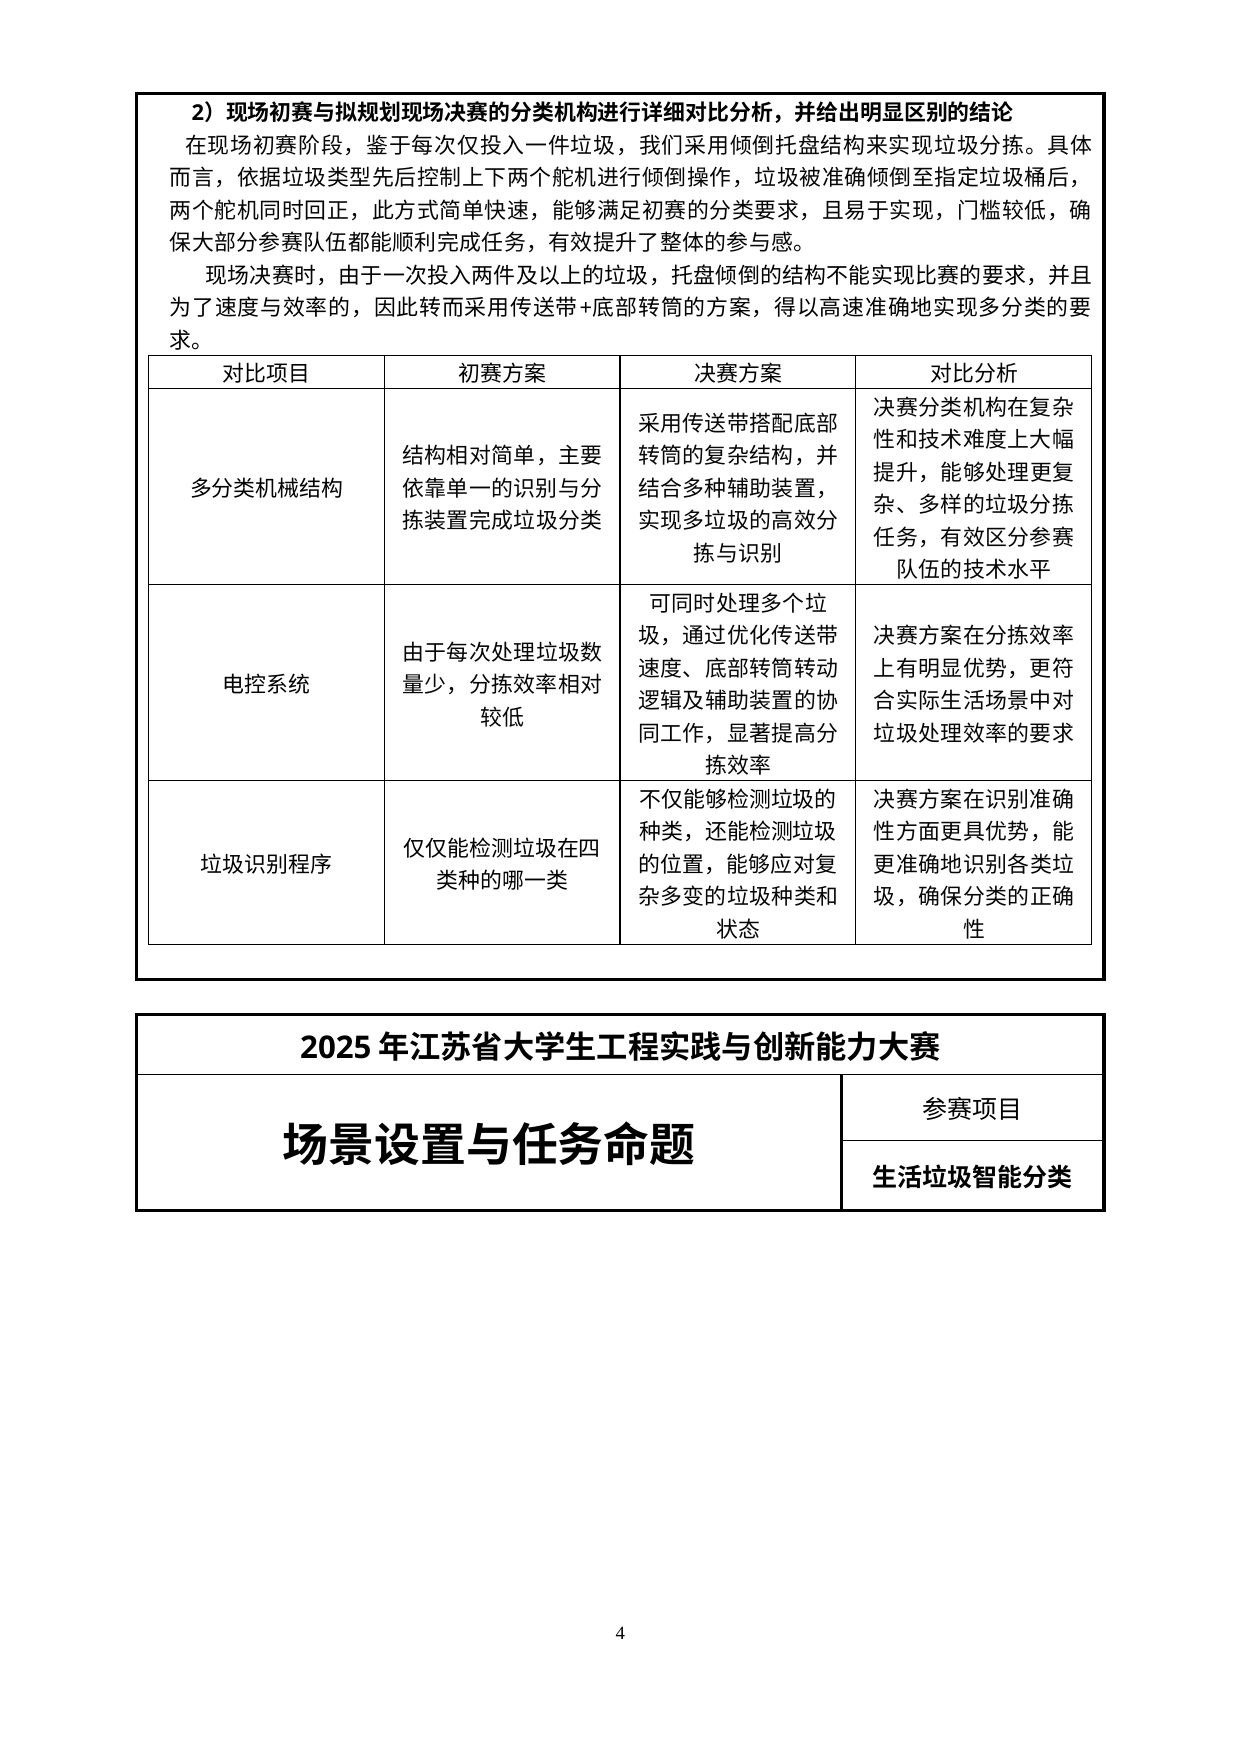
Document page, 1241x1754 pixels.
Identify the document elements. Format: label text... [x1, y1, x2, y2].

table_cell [138, 95, 1102, 977]
table_cell 生活垃圾智能分类 [843, 1141, 1102, 1208]
table_cell 参赛项目 [843, 1075, 1102, 1140]
table_header 2025年江苏省大学生工程实践与创新能力大赛 [138, 1016, 1102, 1074]
table_cell 场景设置与任务命题 [138, 1075, 840, 1208]
